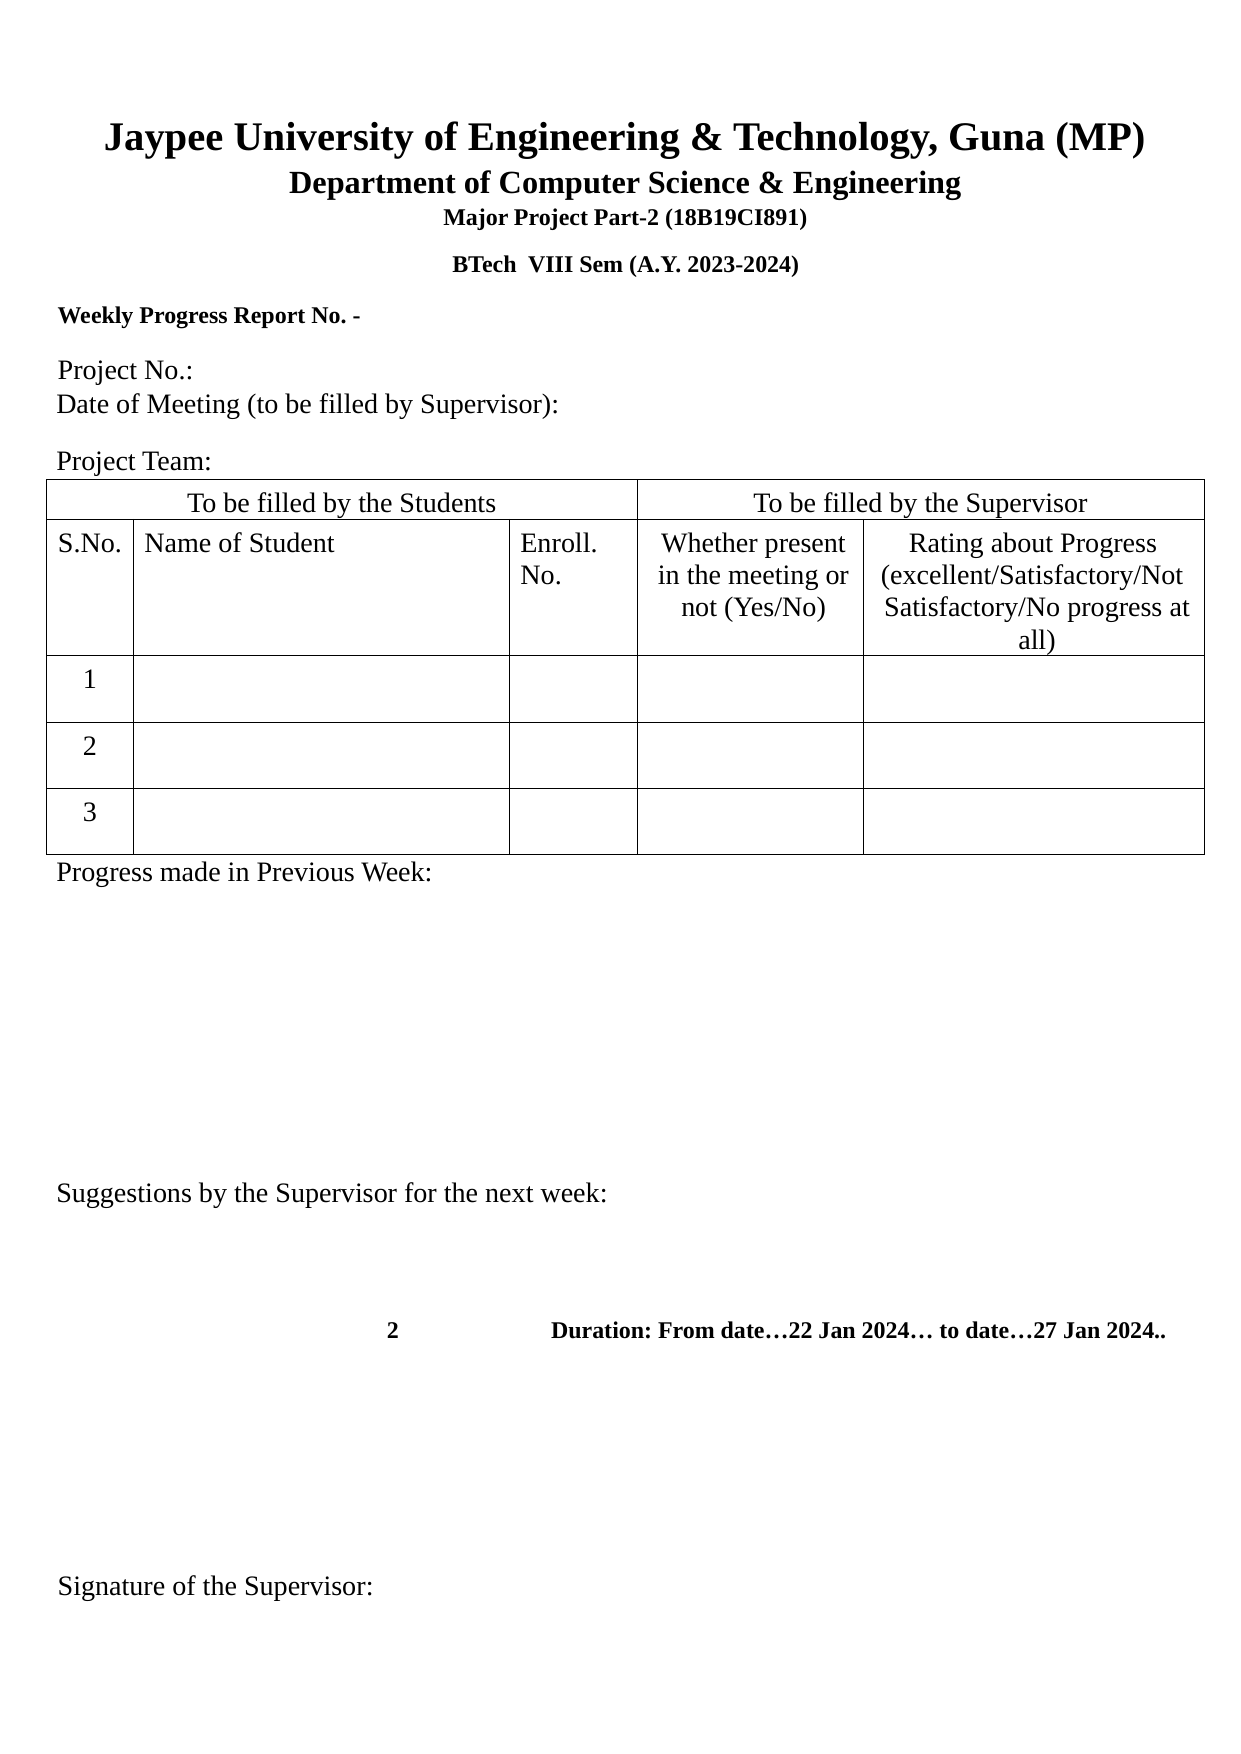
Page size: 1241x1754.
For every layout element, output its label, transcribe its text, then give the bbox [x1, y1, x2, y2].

table_cell [510, 789, 637, 854]
table_cell [134, 656, 509, 722]
table_cell [864, 656, 1204, 722]
table_cell S.No. [47, 520, 133, 655]
text Suggestions by the Supervisor for the next week: [56, 1176, 1167, 1208]
table_cell [510, 723, 637, 788]
text Project Team: [56, 444, 1167, 477]
table_cell 3 [47, 789, 133, 854]
table_cell [638, 723, 863, 788]
table_cell [510, 656, 637, 722]
table_cell Whether present in the meeting or not (Yes/No) [638, 520, 863, 655]
list Duration: From date…22 Jan 2024… to date…27 Jan 2024.. [57, 1317, 1167, 1344]
table_cell [638, 789, 863, 854]
table_cell [864, 723, 1204, 788]
table_header To be filled by the Students [47, 480, 637, 519]
table_cell 2 [47, 723, 133, 788]
table_cell Enroll. No. [510, 520, 637, 655]
table_cell Name of Student [134, 520, 509, 655]
table_cell [134, 789, 509, 854]
table_cell [864, 789, 1204, 854]
table_cell 1 [47, 656, 133, 722]
table_cell [638, 656, 863, 722]
table_cell Rating about Progress (excellent/Satisfactory/Not Satisfactory/No progress at all) [864, 520, 1204, 655]
text Date of Meeting (to be filled by Supervisor): [56, 387, 1167, 419]
table_header To be filled by the Supervisor [638, 480, 1204, 519]
text Progress made in Previous Week: [56, 855, 1167, 888]
table_cell [134, 723, 509, 788]
